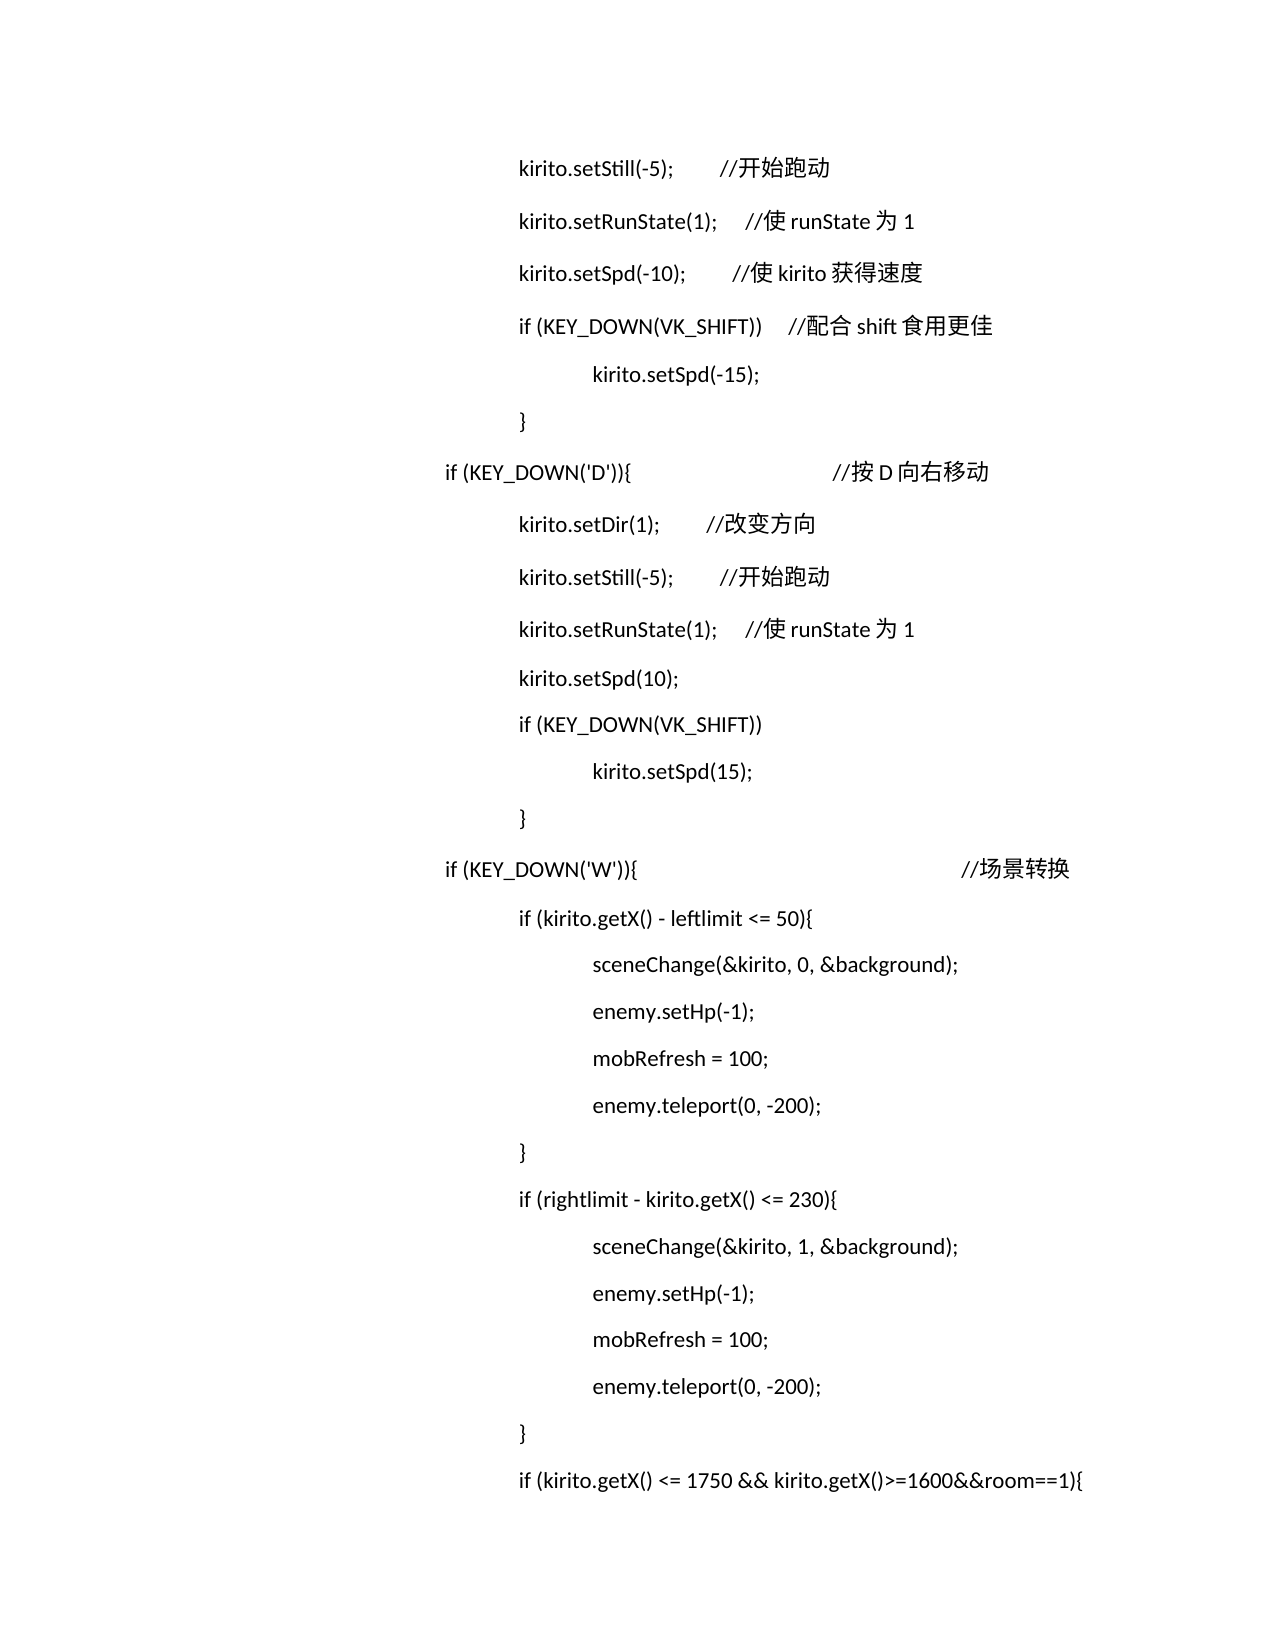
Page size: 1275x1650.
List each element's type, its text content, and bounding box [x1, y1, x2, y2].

text sceneChange(&kirito, 1, &background); [150, 1232, 1125, 1260]
text if (kirito.getX() - leftlimit <= 50){ [150, 904, 1125, 932]
text enemy.setHp(-1); [150, 1279, 1125, 1307]
text sceneChange(&kirito, 0, &background); [150, 951, 1125, 979]
text if (KEY_DOWN(VK_SHIFT)) //配合shift食用更佳 [150, 307, 1125, 341]
text if (rightlimit - kirito.getX() <= 230){ [150, 1185, 1125, 1213]
text if (KEY_DOWN('D')){ //按D向右移动 [150, 454, 1125, 487]
text enemy.setHp(-1); [150, 997, 1125, 1026]
text kirito.setRunState(1); //使runState为1 [150, 611, 1125, 644]
text kirito.setRunState(1); //使runState为1 [150, 202, 1125, 236]
text enemy.teleport(0, -200); [150, 1372, 1125, 1401]
text kirito.setSpd(-10); //使kirito获得速度 [150, 255, 1125, 288]
text kirito.setDir(1); //改变方向 [150, 506, 1125, 539]
text kirito.setSpd(10); [150, 664, 1125, 692]
text if (KEY_DOWN('W')){ //场景转换 [150, 851, 1125, 884]
text kirito.setStill(-5); //开始跑动 [150, 559, 1125, 592]
text if (KEY_DOWN(VK_SHIFT)) [150, 711, 1125, 739]
text mobRefresh = 100; [150, 1044, 1125, 1072]
text enemy.teleport(0, -200); [150, 1091, 1125, 1119]
text kirito.setSpd(-15); [150, 360, 1125, 388]
text } [150, 407, 1125, 435]
text kirito.setSpd(15); [150, 757, 1125, 786]
text } [150, 1419, 1125, 1447]
text kirito.setStill(-5); //开始跑动 [150, 150, 1125, 183]
text mobRefresh = 100; [150, 1326, 1125, 1354]
text } [150, 1138, 1125, 1166]
text if (kirito.getX() <= 1750 && kirito.getX()>=1600&&room==1){ [150, 1466, 1125, 1494]
text } [150, 804, 1125, 832]
